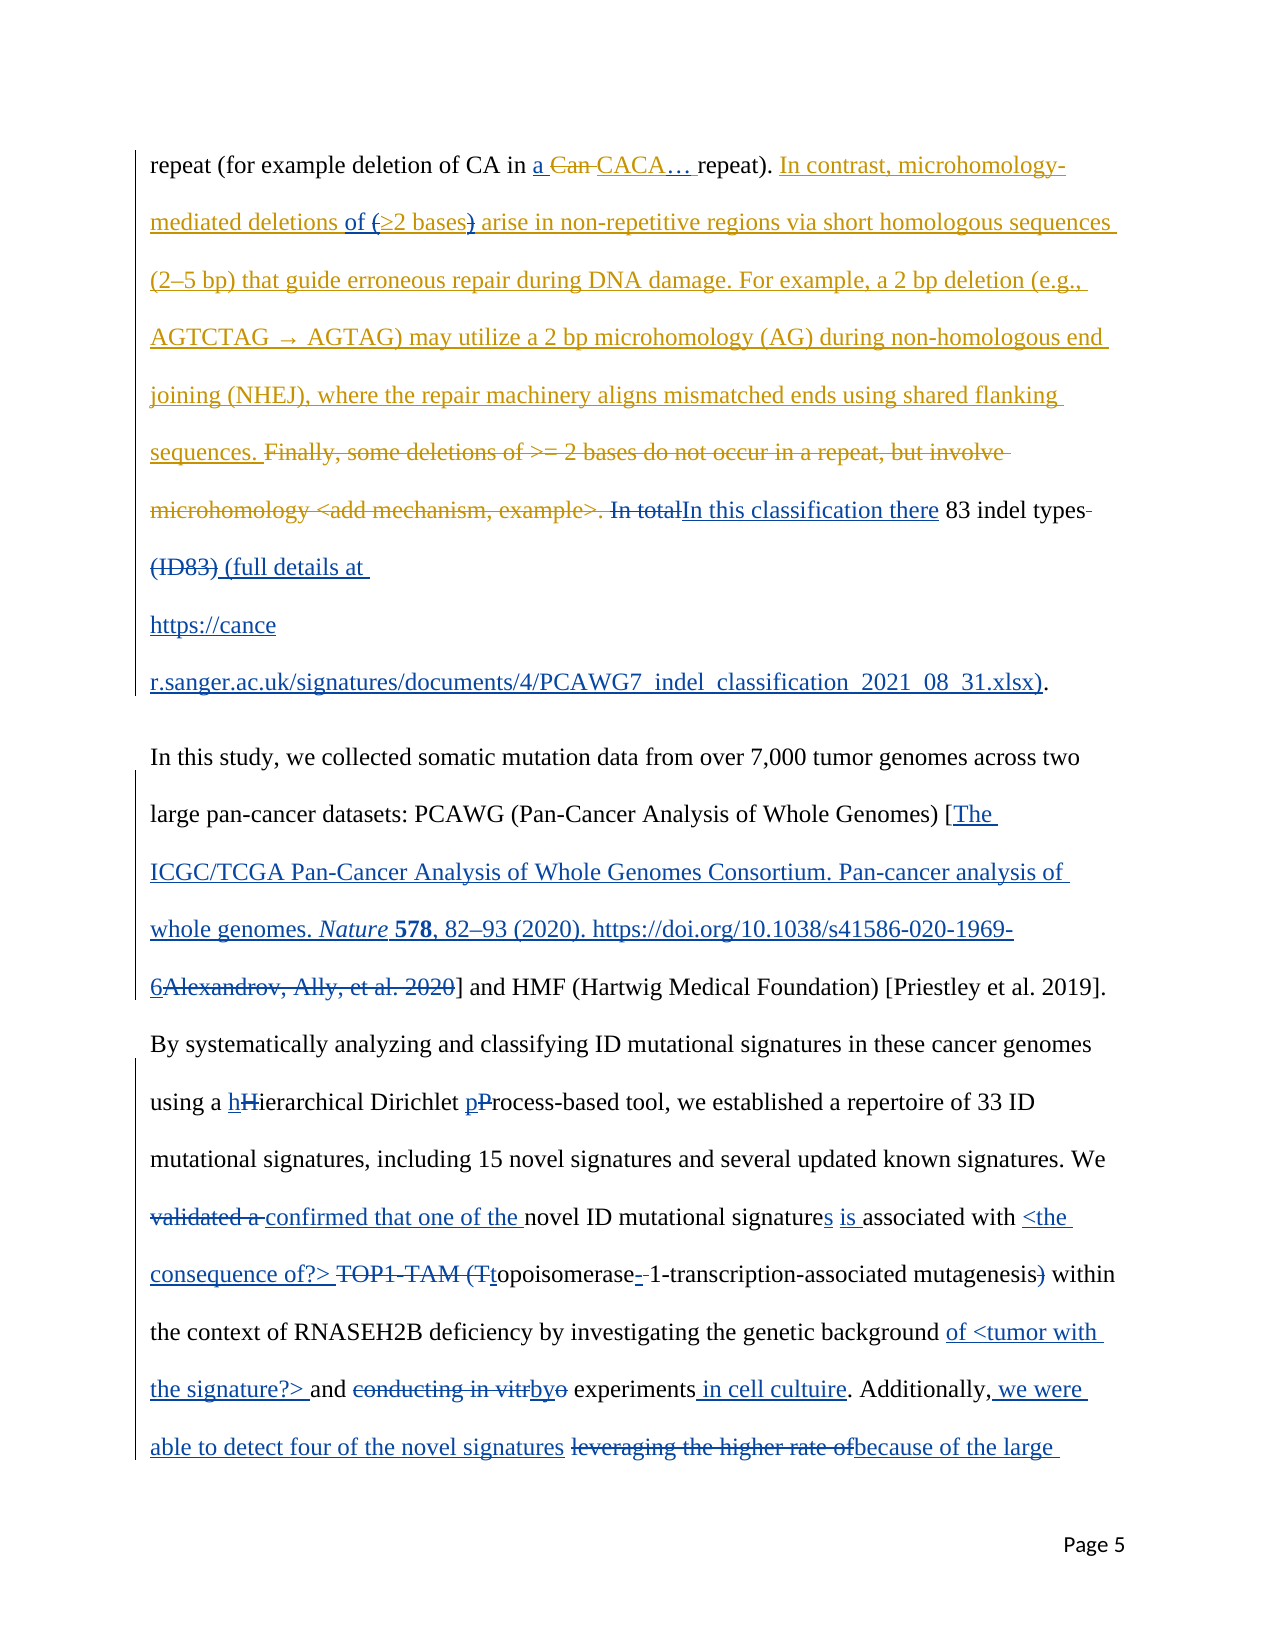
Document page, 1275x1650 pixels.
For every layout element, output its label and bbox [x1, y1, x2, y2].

text [150, 150, 1125, 696]
text [150, 742, 1125, 1460]
